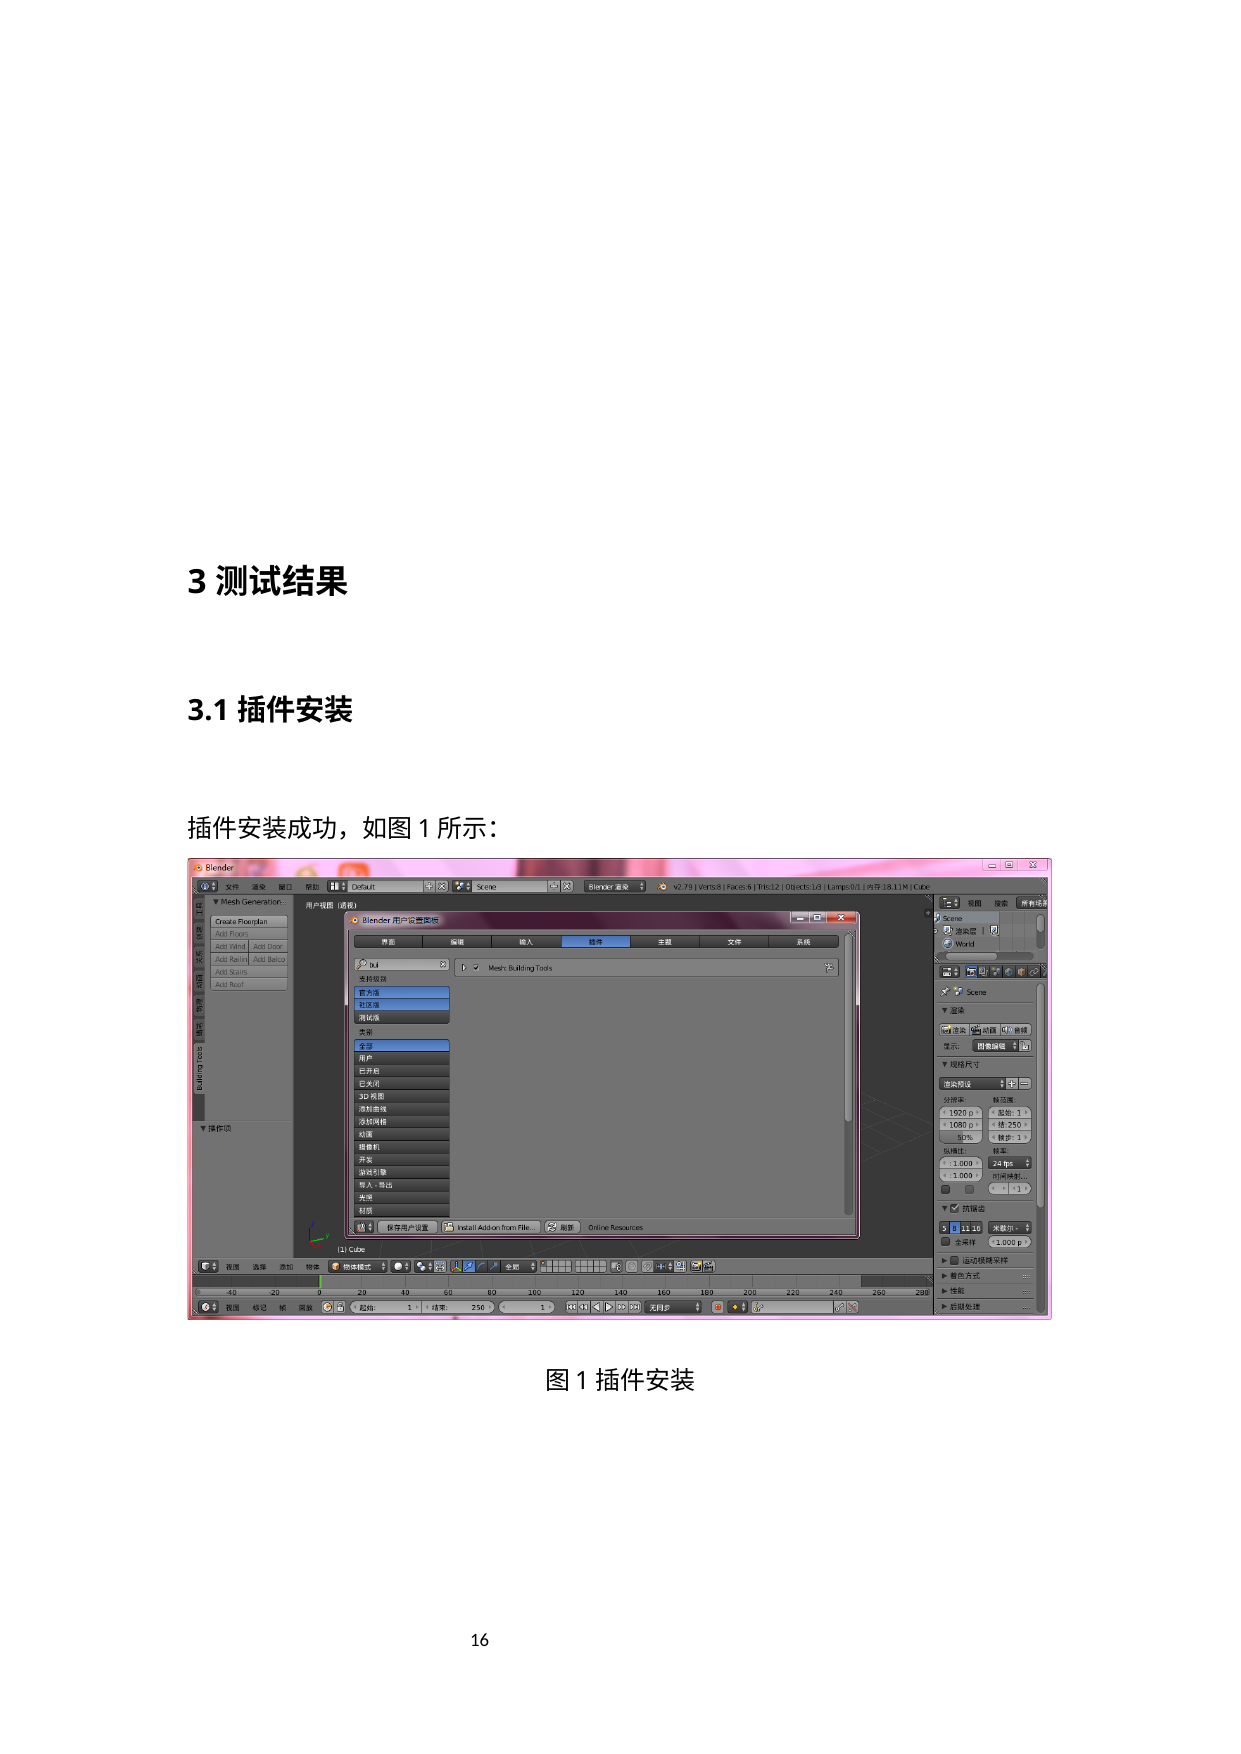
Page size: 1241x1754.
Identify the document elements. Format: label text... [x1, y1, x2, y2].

picture [187, 858, 1052, 1320]
text 图1 插件安装 [187, 1346, 1053, 1411]
subtitle 3.1 插件安装 [187, 676, 1053, 741]
text 插件安装成功，如图1所示： [187, 794, 1053, 859]
subtitle 3 测试结果 [187, 547, 1053, 612]
